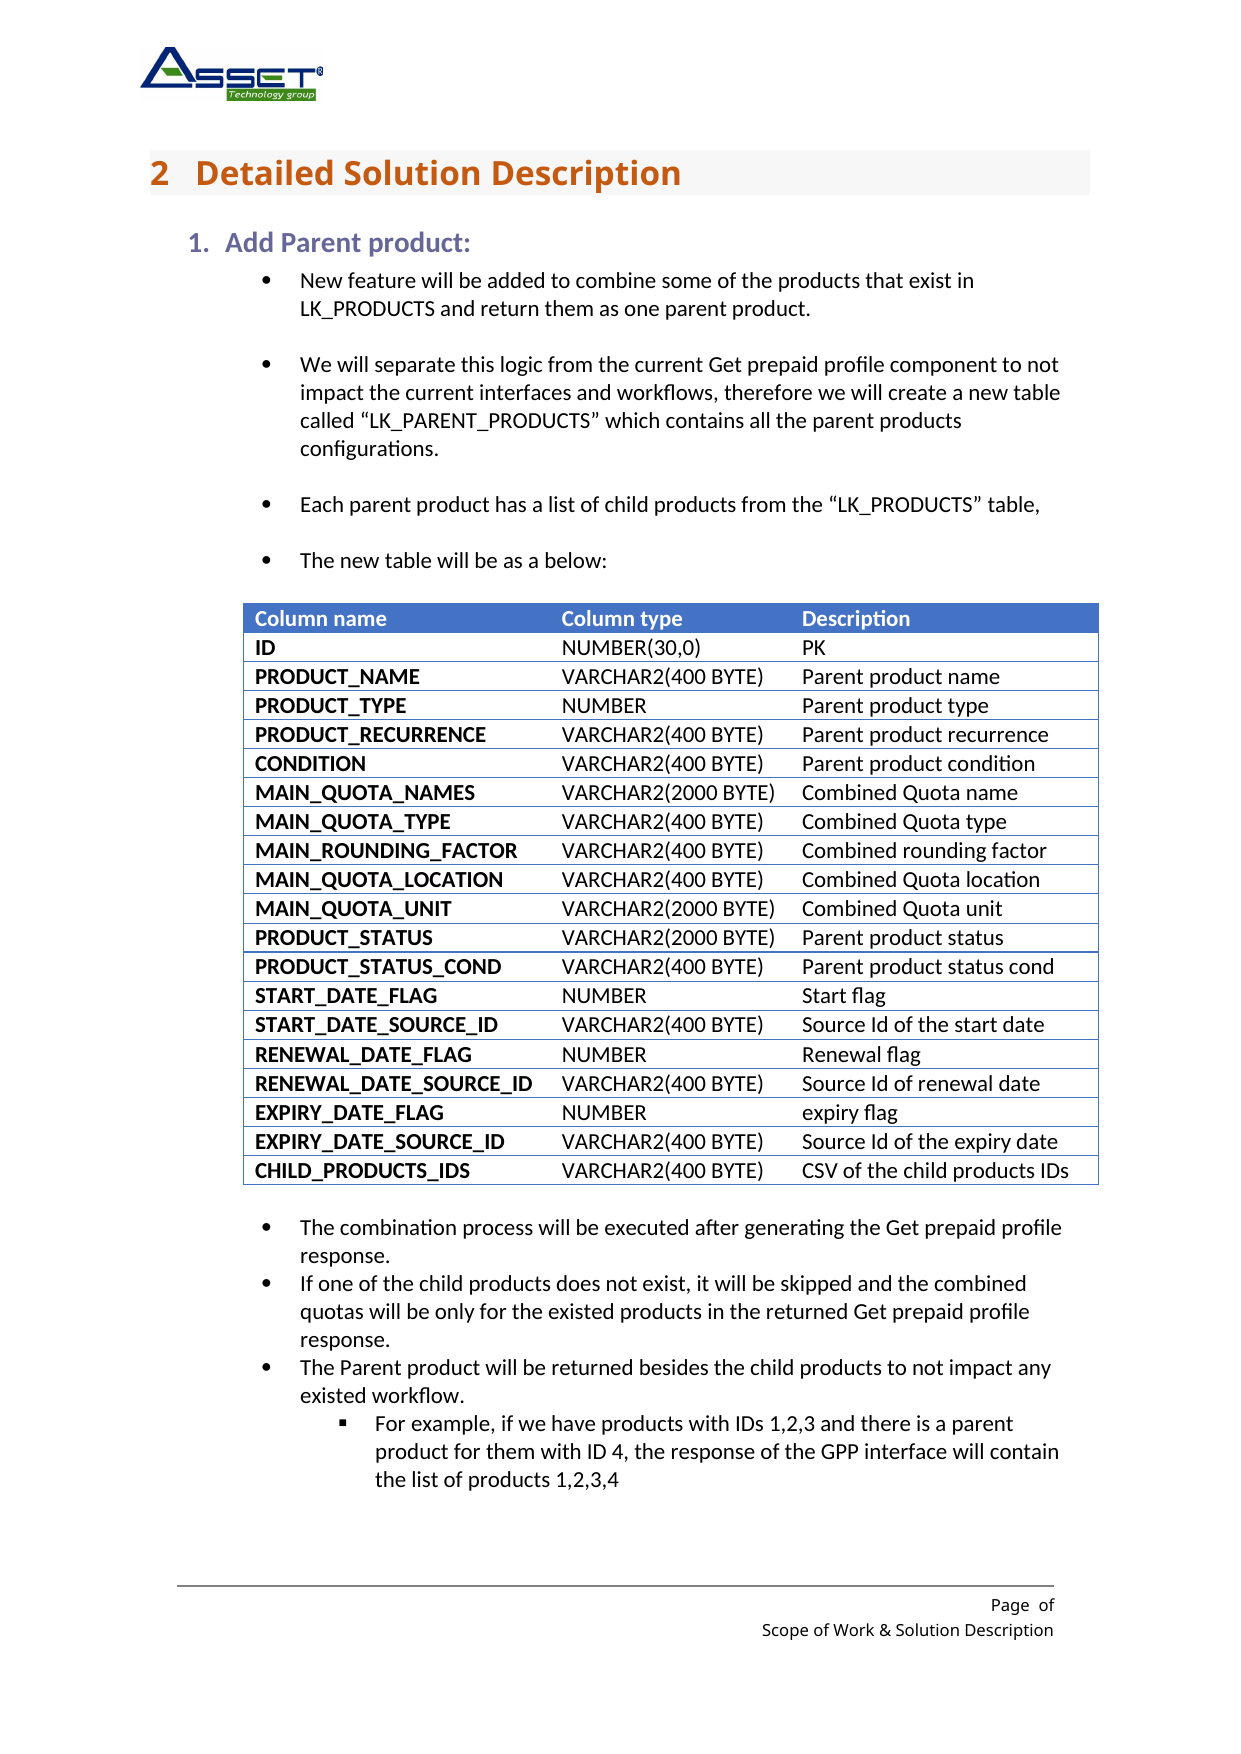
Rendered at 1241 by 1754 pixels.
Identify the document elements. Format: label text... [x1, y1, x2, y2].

table_cell Parent product name [791, 662, 1098, 690]
table_cell VARCHAR2(400 BYTE) [550, 720, 791, 748]
table_cell Renewal flag [791, 1040, 1098, 1068]
table_header Description [791, 604, 1098, 632]
table_cell PRODUCT_STATUS [244, 924, 550, 951]
table_cell Parent product recurrence [791, 720, 1098, 748]
table_cell EXPIRY_DATE_FLAG [244, 1098, 550, 1126]
table_cell RENEWAL_DATE_SOURCE_ID [244, 1069, 550, 1097]
table_cell START_DATE_FLAG [244, 982, 550, 1009]
table_cell Parent product condition [791, 749, 1098, 777]
table_cell Parent product status cond [791, 953, 1098, 981]
table_cell PRODUCT_STATUS_COND [244, 953, 550, 981]
table_cell VARCHAR2(400 BYTE) [550, 807, 791, 835]
table_cell START_DATE_SOURCE_ID [244, 1011, 550, 1039]
table_cell VARCHAR2(400 BYTE) [550, 1011, 791, 1039]
table_cell Source Id of the start date [791, 1011, 1098, 1039]
table_cell NUMBER(30,0) [550, 633, 791, 661]
table_cell VARCHAR2(400 BYTE) [550, 1127, 791, 1155]
table_cell PRODUCT_RECURRENCE [244, 720, 550, 748]
table_cell PK [791, 633, 1098, 661]
subtitle Detailed Solution Description [150, 150, 1090, 195]
table_cell CONDITION [244, 749, 550, 777]
table_cell VARCHAR2(400 BYTE) [550, 662, 791, 690]
table_cell VARCHAR2(2000 BYTE) [550, 924, 791, 951]
table_cell Combined Quota unit [791, 894, 1098, 922]
table_cell CHILD_PRODUCTS_IDS [244, 1156, 550, 1184]
picture [140, 47, 323, 101]
list We will separate this logic from the current Get prepaid profile component to not impact the current interfaces and workflows, therefore we will create a new table called “LK_PARENT_PRODUCTS” which contains all the parent products configurations. [262, 351, 1090, 463]
table_cell Combined Quota name [791, 778, 1098, 806]
list Each parent product has a list of child products from the “LK_PRODUCTS” table, [262, 491, 1090, 519]
table_cell Combined Quota type [791, 807, 1098, 835]
table_cell MAIN_QUOTA_NAMES [244, 778, 550, 806]
list The Parent product will be returned besides the child products to not impact any existed workflow. [262, 1353, 1090, 1409]
table_cell VARCHAR2(400 BYTE) [550, 1069, 791, 1097]
table_cell expiry flag [791, 1098, 1098, 1126]
table_cell CSV of the child products IDs [791, 1156, 1098, 1184]
table_cell MAIN_QUOTA_LOCATION [244, 865, 550, 893]
table_cell VARCHAR2(400 BYTE) [550, 749, 791, 777]
table_cell ID [244, 633, 550, 661]
table_cell NUMBER [550, 982, 791, 1009]
table_cell Source Id of the expiry date [791, 1127, 1098, 1155]
table_cell NUMBER [550, 1098, 791, 1126]
table_cell EXPIRY_DATE_SOURCE_ID [244, 1127, 550, 1155]
table_cell VARCHAR2(2000 BYTE) [550, 778, 791, 806]
list If one of the child products does not exist, it will be skipped and the combined quotas will be only for the existed products in the returned Get prepaid profile response. [262, 1269, 1090, 1353]
table_cell NUMBER [550, 1040, 791, 1068]
table_cell VARCHAR2(400 BYTE) [550, 836, 791, 864]
table_cell Combined Quota location [791, 865, 1098, 893]
subtitle Add Parent product: [187, 224, 1090, 260]
table_cell Parent product status [791, 924, 1098, 951]
table_cell RENEWAL_DATE_FLAG [244, 1040, 550, 1068]
list The combination process will be executed after generating the Get prepaid profile response. [262, 1213, 1090, 1269]
table_header Column name [244, 604, 550, 632]
table_cell MAIN_QUOTA_TYPE [244, 807, 550, 835]
table_cell VARCHAR2(2000 BYTE) [550, 894, 791, 922]
table_cell Parent product type [791, 691, 1098, 719]
table_cell Source Id of renewal date [791, 1069, 1098, 1097]
table_header Column type [550, 604, 791, 632]
table_cell PRODUCT_NAME [244, 662, 550, 690]
table_cell NUMBER [550, 691, 791, 719]
table_cell Combined rounding factor [791, 836, 1098, 864]
table_cell PRODUCT_TYPE [244, 691, 550, 719]
table_cell MAIN_QUOTA_UNIT [244, 894, 550, 922]
table_cell VARCHAR2(400 BYTE) [550, 1156, 791, 1184]
list For example, if we have products with IDs 1,2,3 and there is a parent product for them with ID 4, the response of the GPP interface will contain the list of products 1,2,3,4 [337, 1409, 1090, 1493]
table_cell VARCHAR2(400 BYTE) [550, 865, 791, 893]
list New feature will be added to combine some of the products that exist in LK_PRODUCTS and return them as one parent product. [262, 266, 1090, 322]
list The new table will be as a below: [262, 547, 1090, 575]
table_cell VARCHAR2(400 BYTE) [550, 953, 791, 981]
table_cell MAIN_ROUNDING_FACTOR [244, 836, 550, 864]
table_cell Start flag [791, 982, 1098, 1009]
